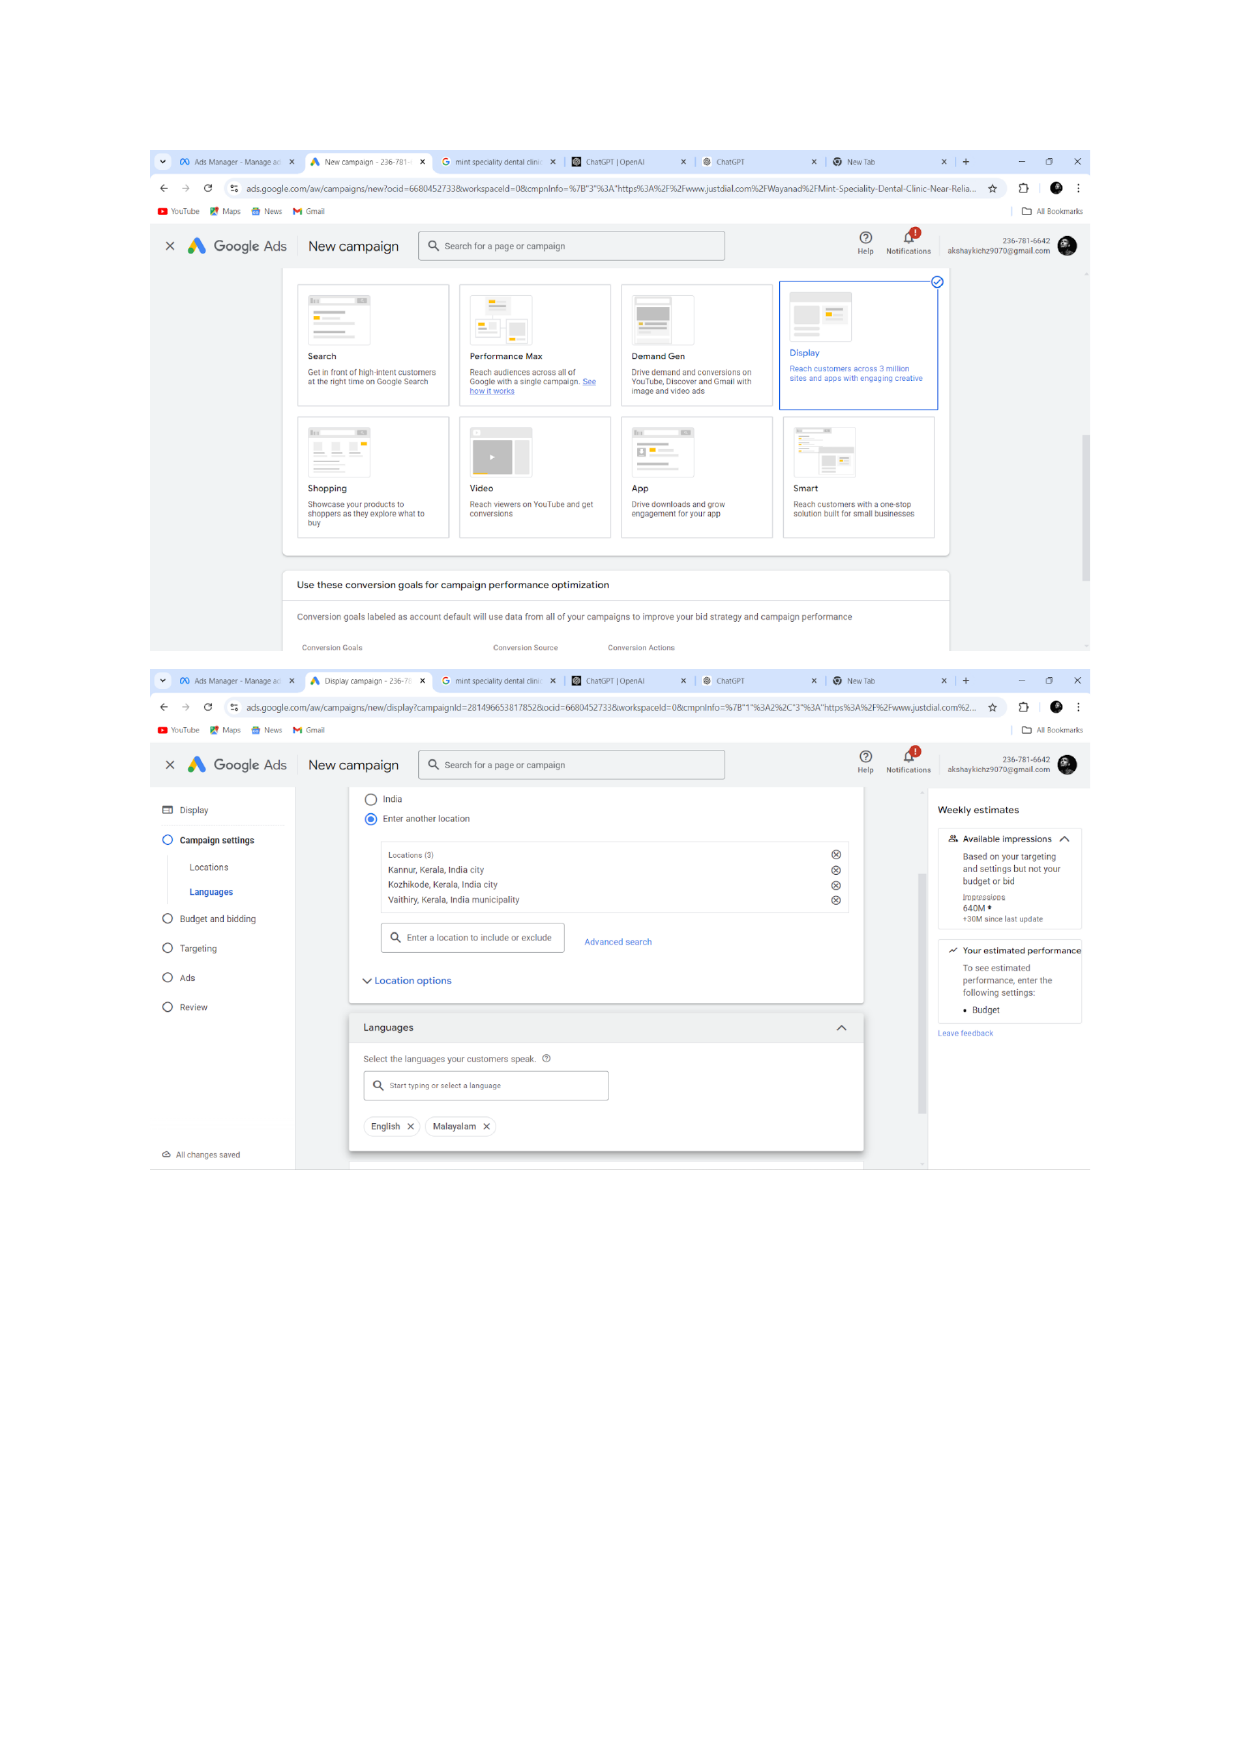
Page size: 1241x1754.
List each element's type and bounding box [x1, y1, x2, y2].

picture [150, 669, 1091, 1170]
picture [150, 150, 1091, 651]
